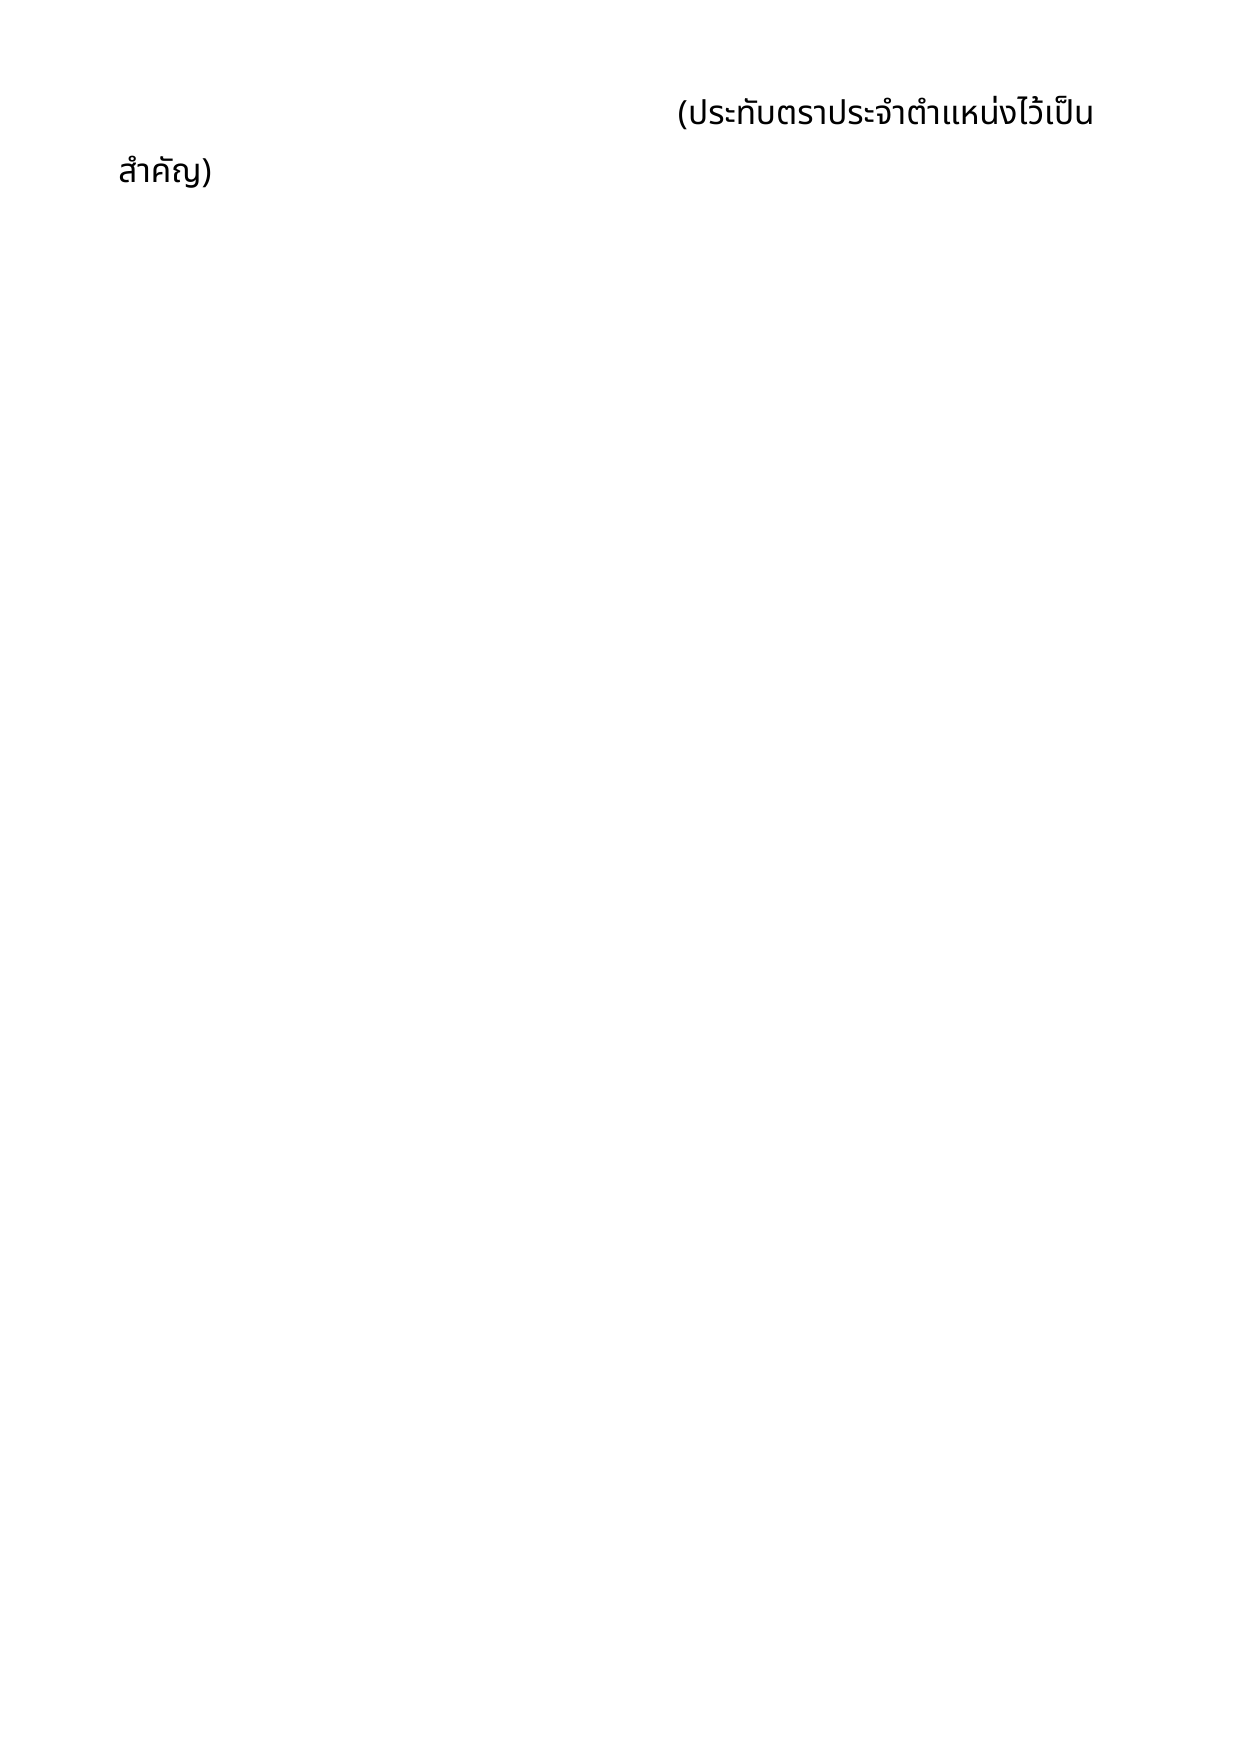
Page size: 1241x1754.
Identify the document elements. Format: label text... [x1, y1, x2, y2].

text (ประทับตราประจำตำแหน่งไว้เป็นสำคัญ) [118, 89, 1128, 197]
